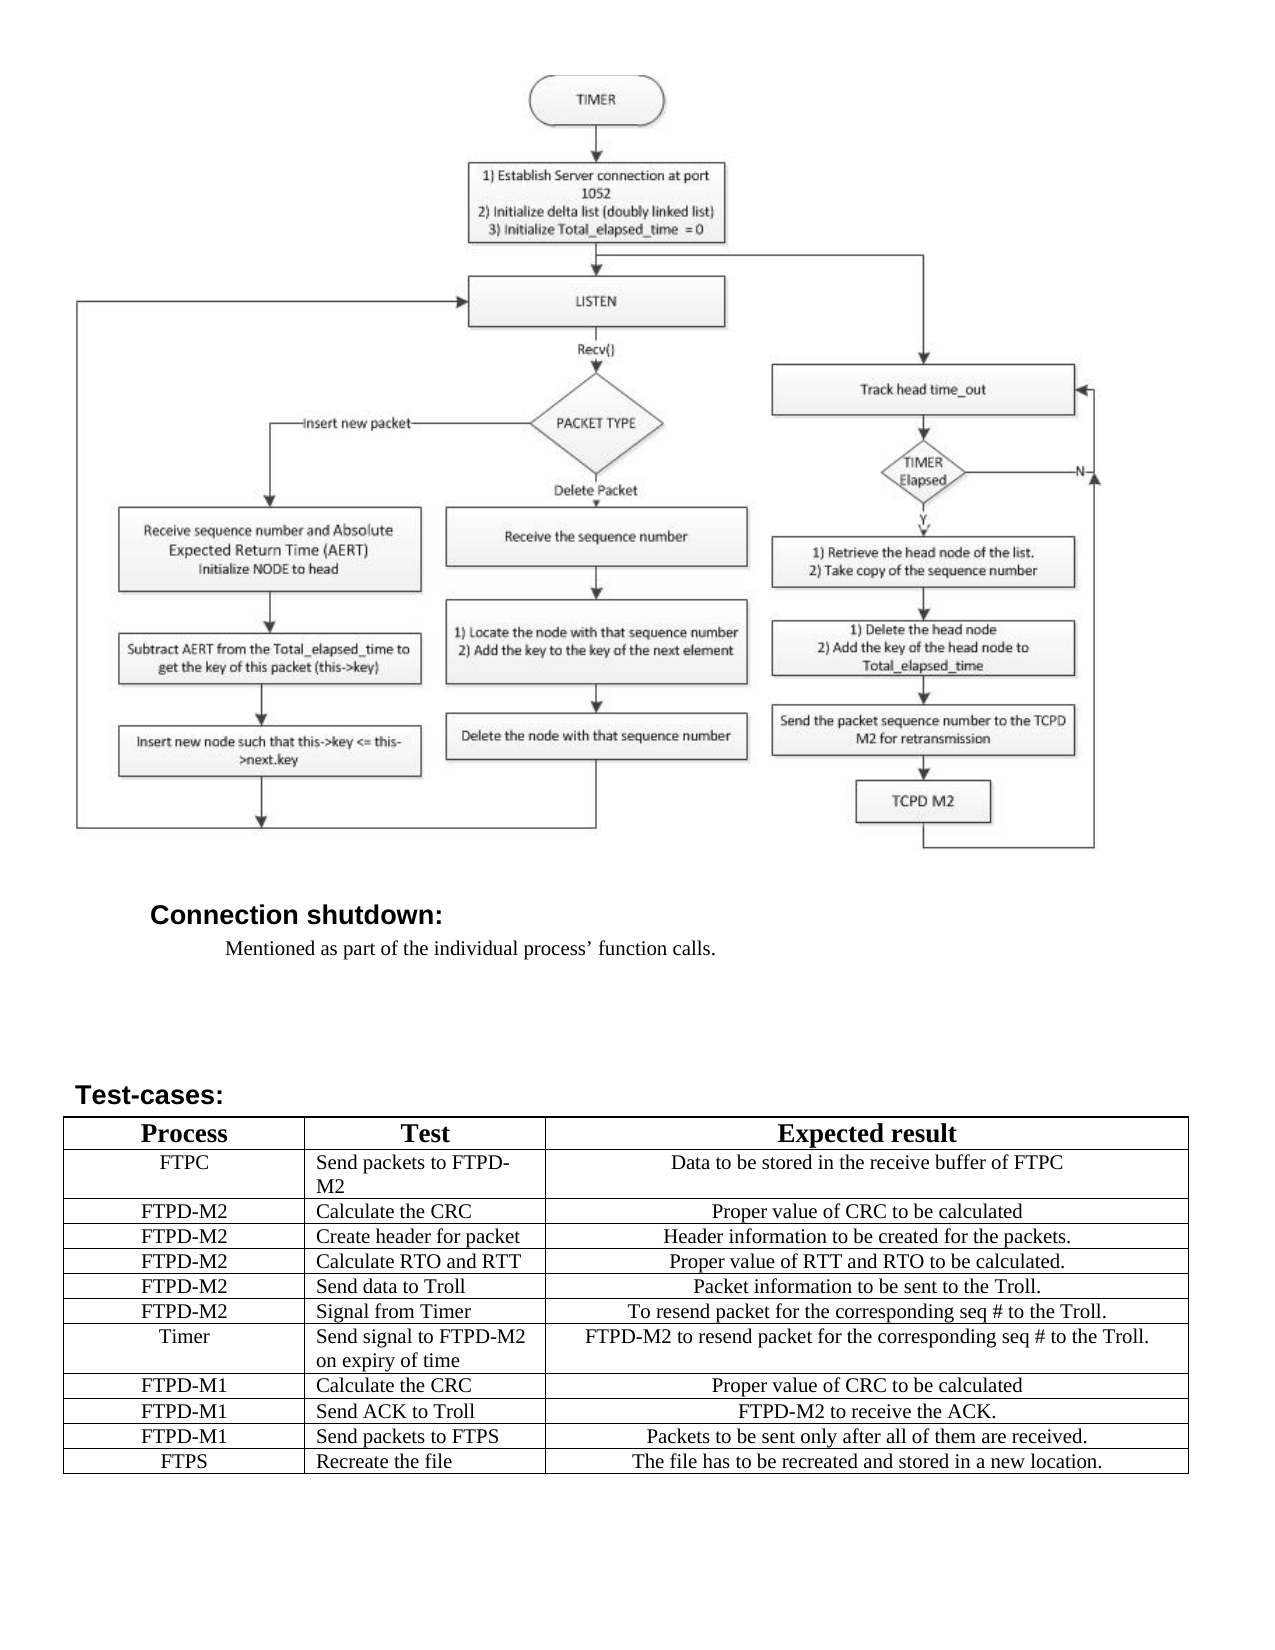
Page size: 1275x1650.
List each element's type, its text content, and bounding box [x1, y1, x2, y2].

table_cell To resend packet for the corresponding seq # to the Troll. [546, 1299, 1188, 1323]
table_cell FTPS [64, 1449, 304, 1473]
table_cell Send signal to FTPD-M2 on expiry of time [305, 1324, 545, 1372]
picture [75, 75, 1102, 850]
table_header Expected result [546, 1118, 1188, 1148]
table_cell The file has to be recreated and stored in a new location. [546, 1449, 1188, 1473]
table_cell Create header for packet [305, 1224, 545, 1248]
subtitle Connection shutdown: [75, 899, 1200, 930]
table_cell Packet information to be sent to the Troll. [546, 1274, 1188, 1298]
table_cell FTPD-M2 to receive the ACK. [546, 1399, 1188, 1423]
table_cell Send packets to FTPS [305, 1424, 545, 1448]
table_cell Header information to be created for the packets. [546, 1224, 1188, 1248]
table_cell Send data to Troll [305, 1274, 545, 1298]
table_cell Send ACK to Troll [305, 1399, 545, 1423]
table_cell Packets to be sent only after all of them are received. [546, 1424, 1188, 1448]
table_cell Calculate the CRC [305, 1199, 545, 1223]
table_cell FTPD-M2 [64, 1299, 304, 1323]
table_cell Signal from Timer [305, 1299, 545, 1323]
table_cell FTPD-M2 [64, 1274, 304, 1298]
table_cell Timer [64, 1324, 304, 1372]
table_cell FTPC [64, 1150, 304, 1198]
table_cell Proper value of CRC to be calculated [546, 1374, 1188, 1397]
table_header Process [64, 1118, 304, 1148]
table_cell FTPD-M2 [64, 1199, 304, 1223]
text Mentioned as part of the individual process’ function calls. [225, 936, 1200, 960]
table_cell FTPD-M1 [64, 1374, 304, 1397]
table_cell Calculate the CRC [305, 1374, 545, 1397]
table_cell FTPD-M1 [64, 1424, 304, 1448]
table_cell FTPD-M2 [64, 1224, 304, 1248]
table_cell Data to be stored in the receive buffer of FTPC [546, 1150, 1188, 1198]
table_cell Recreate the file [305, 1449, 545, 1473]
table_header Test [305, 1118, 545, 1148]
table_cell Proper value of RTT and RTO to be calculated. [546, 1249, 1188, 1273]
table_cell FTPD-M2 [64, 1249, 304, 1273]
subtitle Test-cases: [75, 1079, 1200, 1110]
table_cell Send packets to FTPD-M2 [305, 1150, 545, 1198]
table_cell FTPD-M1 [64, 1399, 304, 1423]
table_cell FTPD-M2 to resend packet for the corresponding seq # to the Troll. [546, 1324, 1188, 1372]
table_cell Proper value of CRC to be calculated [546, 1199, 1188, 1223]
table_cell Calculate RTO and RTT [305, 1249, 545, 1273]
